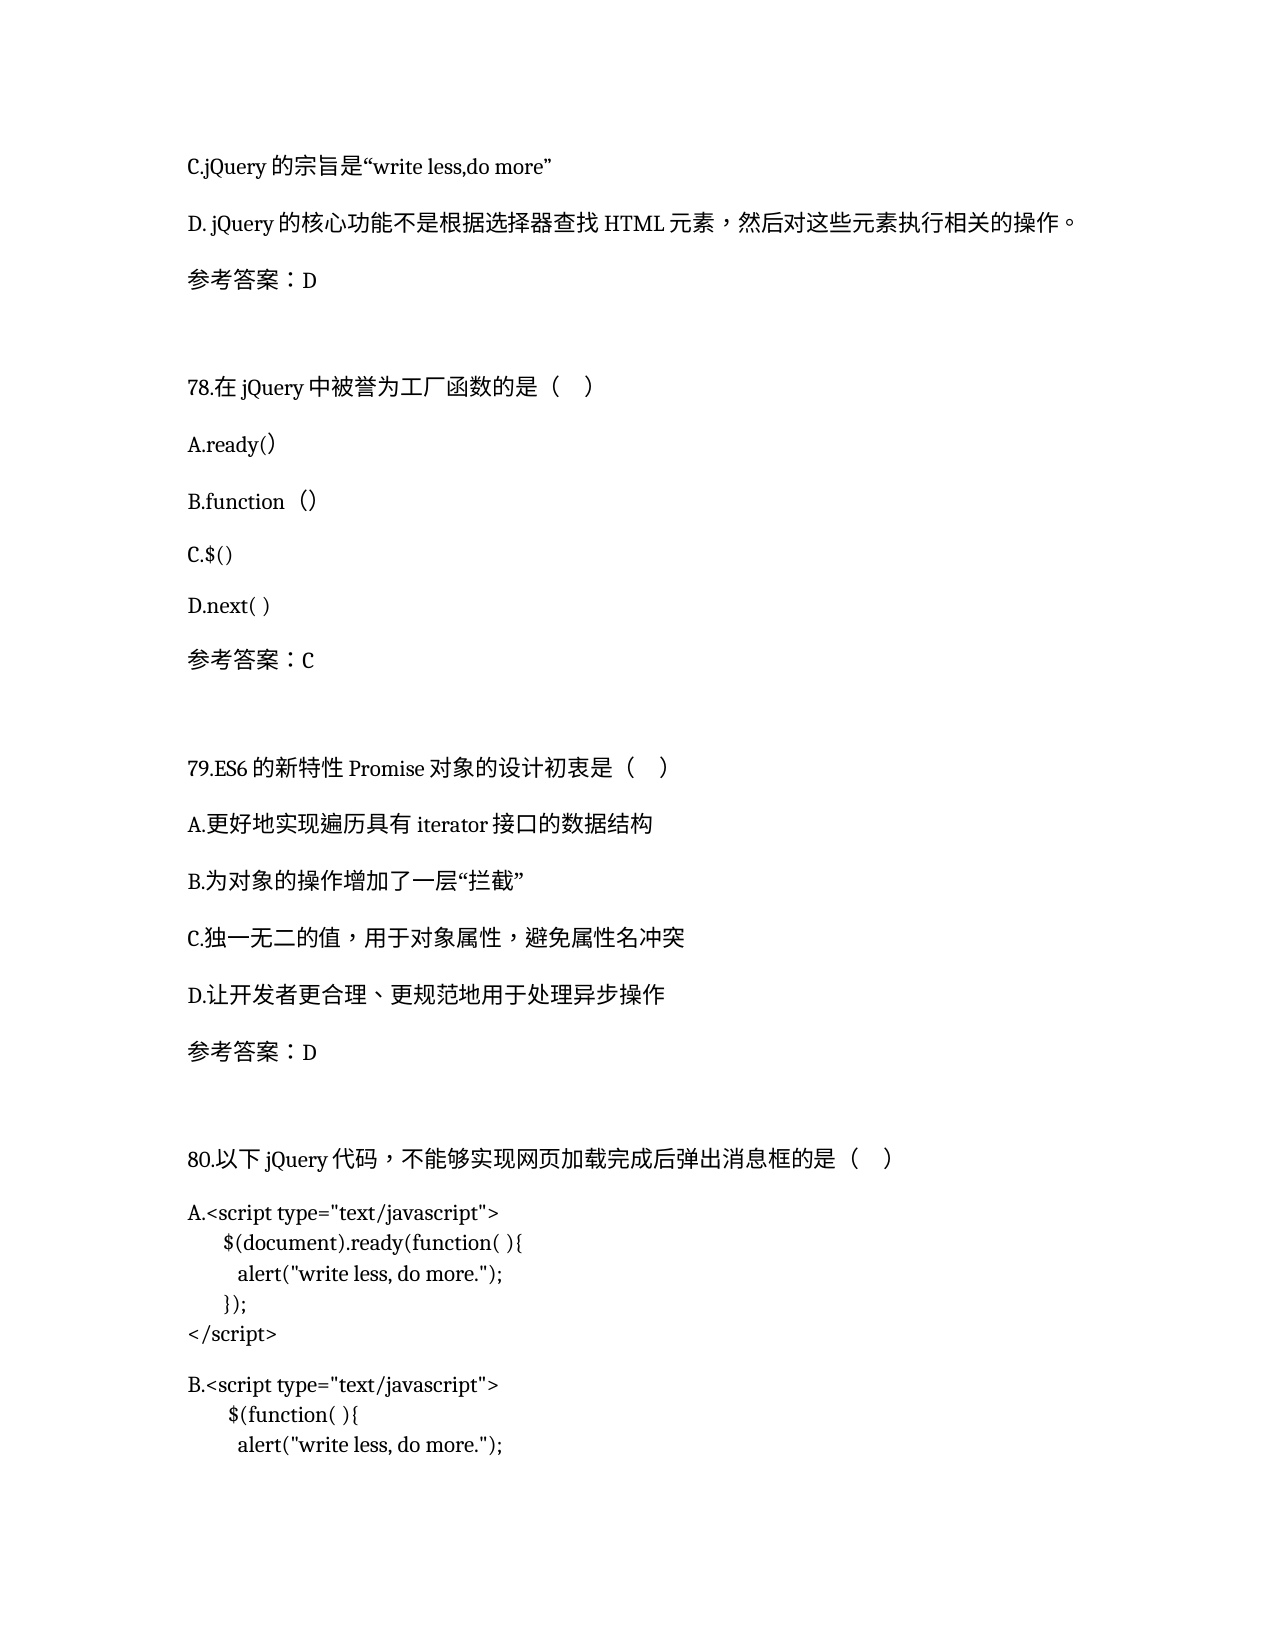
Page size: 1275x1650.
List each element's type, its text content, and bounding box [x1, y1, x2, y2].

text A.更好地实现遍历具有iterator接口的数据结构 [187, 808, 1087, 839]
text 参考答案：C [187, 644, 1087, 675]
text 参考答案：D [187, 263, 1087, 295]
text 参考答案：D [187, 1035, 1087, 1067]
text B.为对象的操作增加了一层“拦截” [187, 865, 1087, 896]
text 79.ES6的新特性Promise对象的设计初衷是（ ） [187, 752, 1087, 783]
text 78.在jQuery中被誉为工厂函数的是（ ） [187, 371, 1087, 403]
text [187, 1372, 1087, 1459]
text C.jQuery的宗旨是“write less,do more” [187, 150, 1087, 181]
text 80.以下jQuery代码，不能够实现网页加载完成后弹出消息框的是（ ） [187, 1143, 1087, 1174]
text C.$() [187, 542, 1087, 568]
text C.独一无二的值，用于对象属性，避免属性名冲突 [187, 922, 1087, 953]
text A.ready(） [187, 428, 1087, 459]
text A.<script type="text/javascript"> $(document).ready(function( ){ alert("write less, do more."); }); </script> [187, 1200, 1087, 1347]
text D. jQuery的核心功能不是根据选择器查找HTML元素，然后对这些元素执行相关的操作。 [187, 207, 1087, 238]
text D.next( ) [187, 593, 1087, 619]
text B.function（） [187, 485, 1087, 516]
text D.让开发者更合理、更规范地用于处理异步操作 [187, 979, 1087, 1010]
